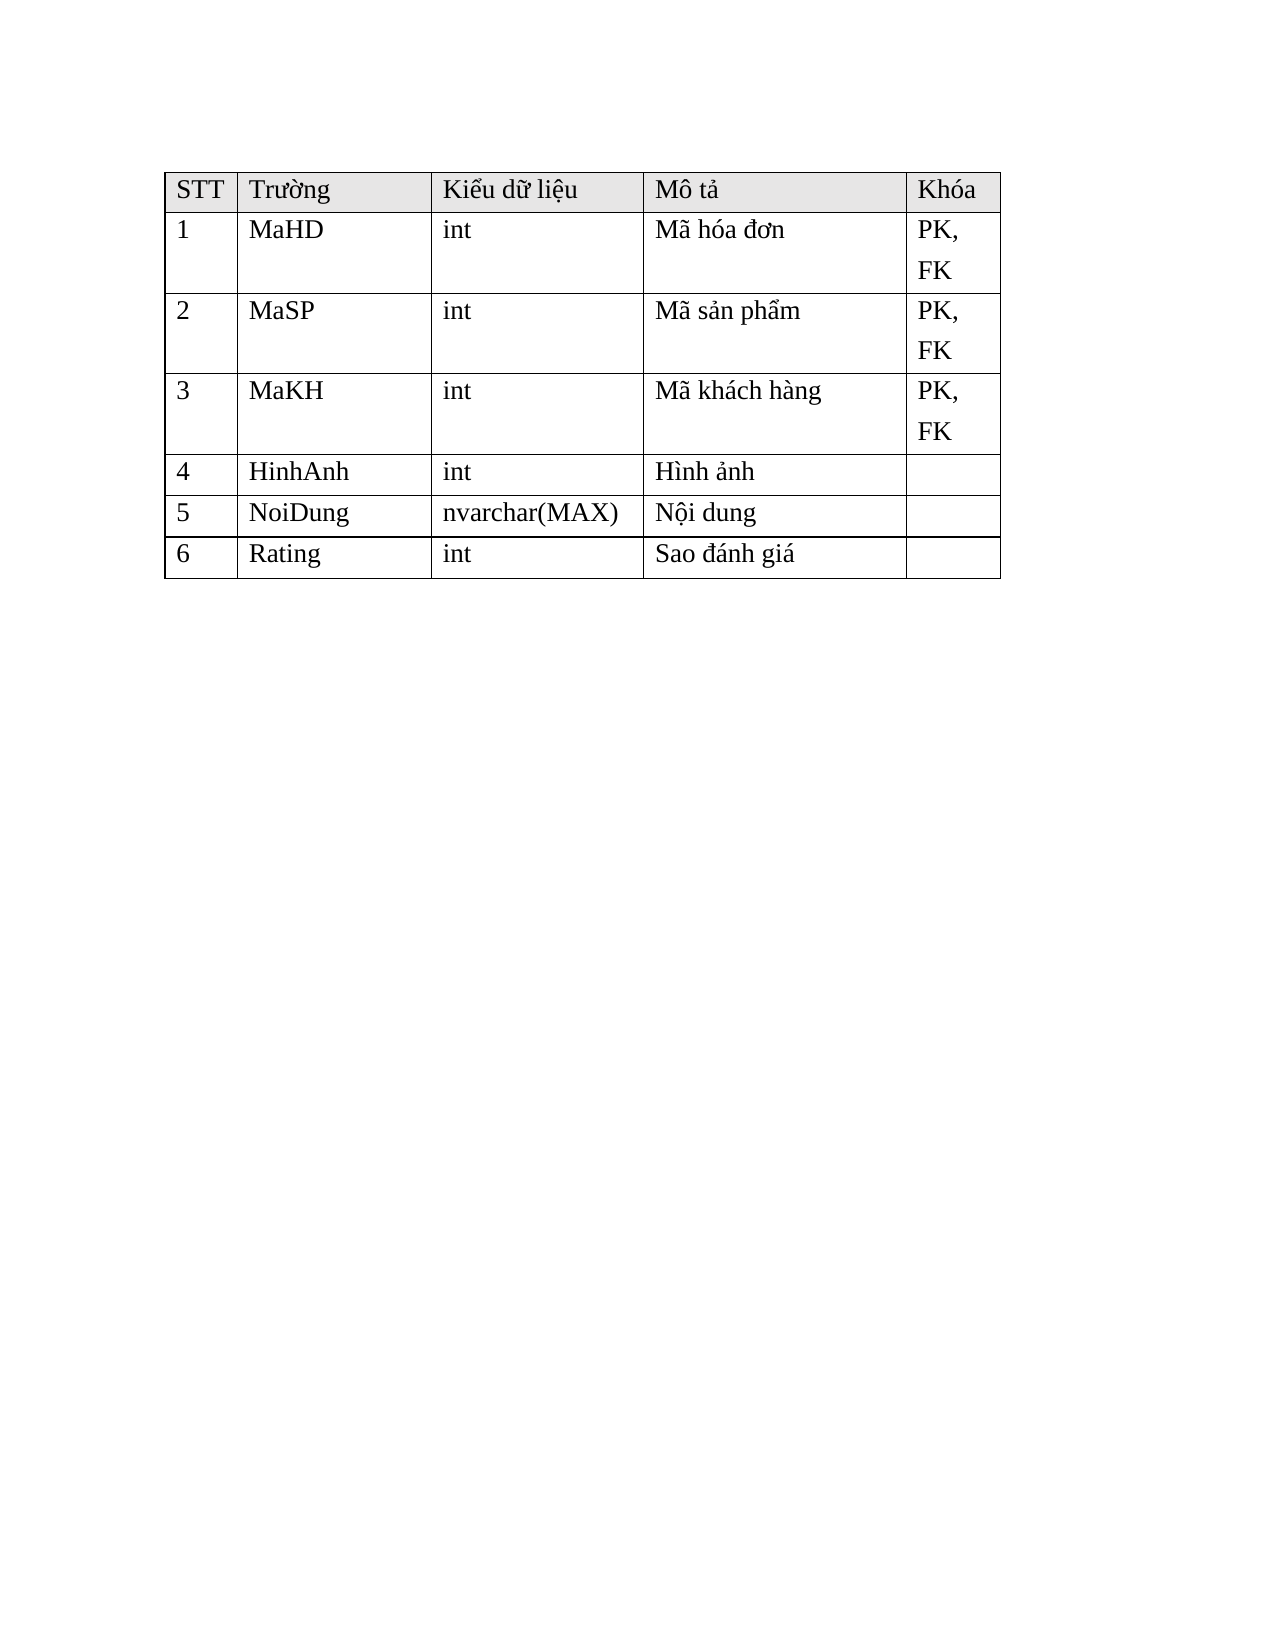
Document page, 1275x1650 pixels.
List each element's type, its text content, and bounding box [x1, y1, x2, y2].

table_cell int [432, 213, 643, 293]
table_cell 3 [166, 374, 237, 453]
table_cell 1 [166, 213, 237, 293]
table_cell int [432, 538, 643, 578]
table_cell nvarchar(MAX) [432, 496, 643, 536]
table_cell 5 [166, 496, 237, 536]
table_header Kiểu dữ liệu [432, 173, 643, 212]
table_cell Mã khách hàng [644, 374, 906, 453]
table_header Mô tả [644, 173, 906, 212]
table_cell MaKH [238, 374, 431, 453]
table_cell Mã hóa đơn [644, 213, 906, 293]
table_cell PK, FK [907, 374, 1000, 453]
table_cell 6 [166, 538, 237, 578]
table_cell int [432, 455, 643, 495]
table_cell NoiDung [238, 496, 431, 536]
table_cell PK, FK [907, 294, 1000, 373]
table_cell Hình ảnh [644, 455, 906, 495]
table_cell 2 [166, 294, 237, 373]
table_cell HinhAnh [238, 455, 431, 495]
table_cell [907, 496, 1000, 536]
table_cell int [432, 294, 643, 373]
table_cell Nội dung [644, 496, 906, 536]
table_cell Mã sản phẩm [644, 294, 906, 373]
table_cell int [432, 374, 643, 453]
table_header Khóa [907, 173, 1000, 212]
table_cell PK, FK [907, 213, 1000, 293]
table_cell Rating [238, 538, 431, 578]
table_cell [907, 538, 1000, 578]
table_cell MaHD [238, 213, 431, 293]
table_header STT [166, 173, 237, 212]
table_cell Sao đánh giá [644, 538, 906, 578]
table_cell 4 [166, 455, 237, 495]
table_cell [907, 455, 1000, 495]
table_header Trường [238, 173, 431, 212]
table_cell MaSP [238, 294, 431, 373]
